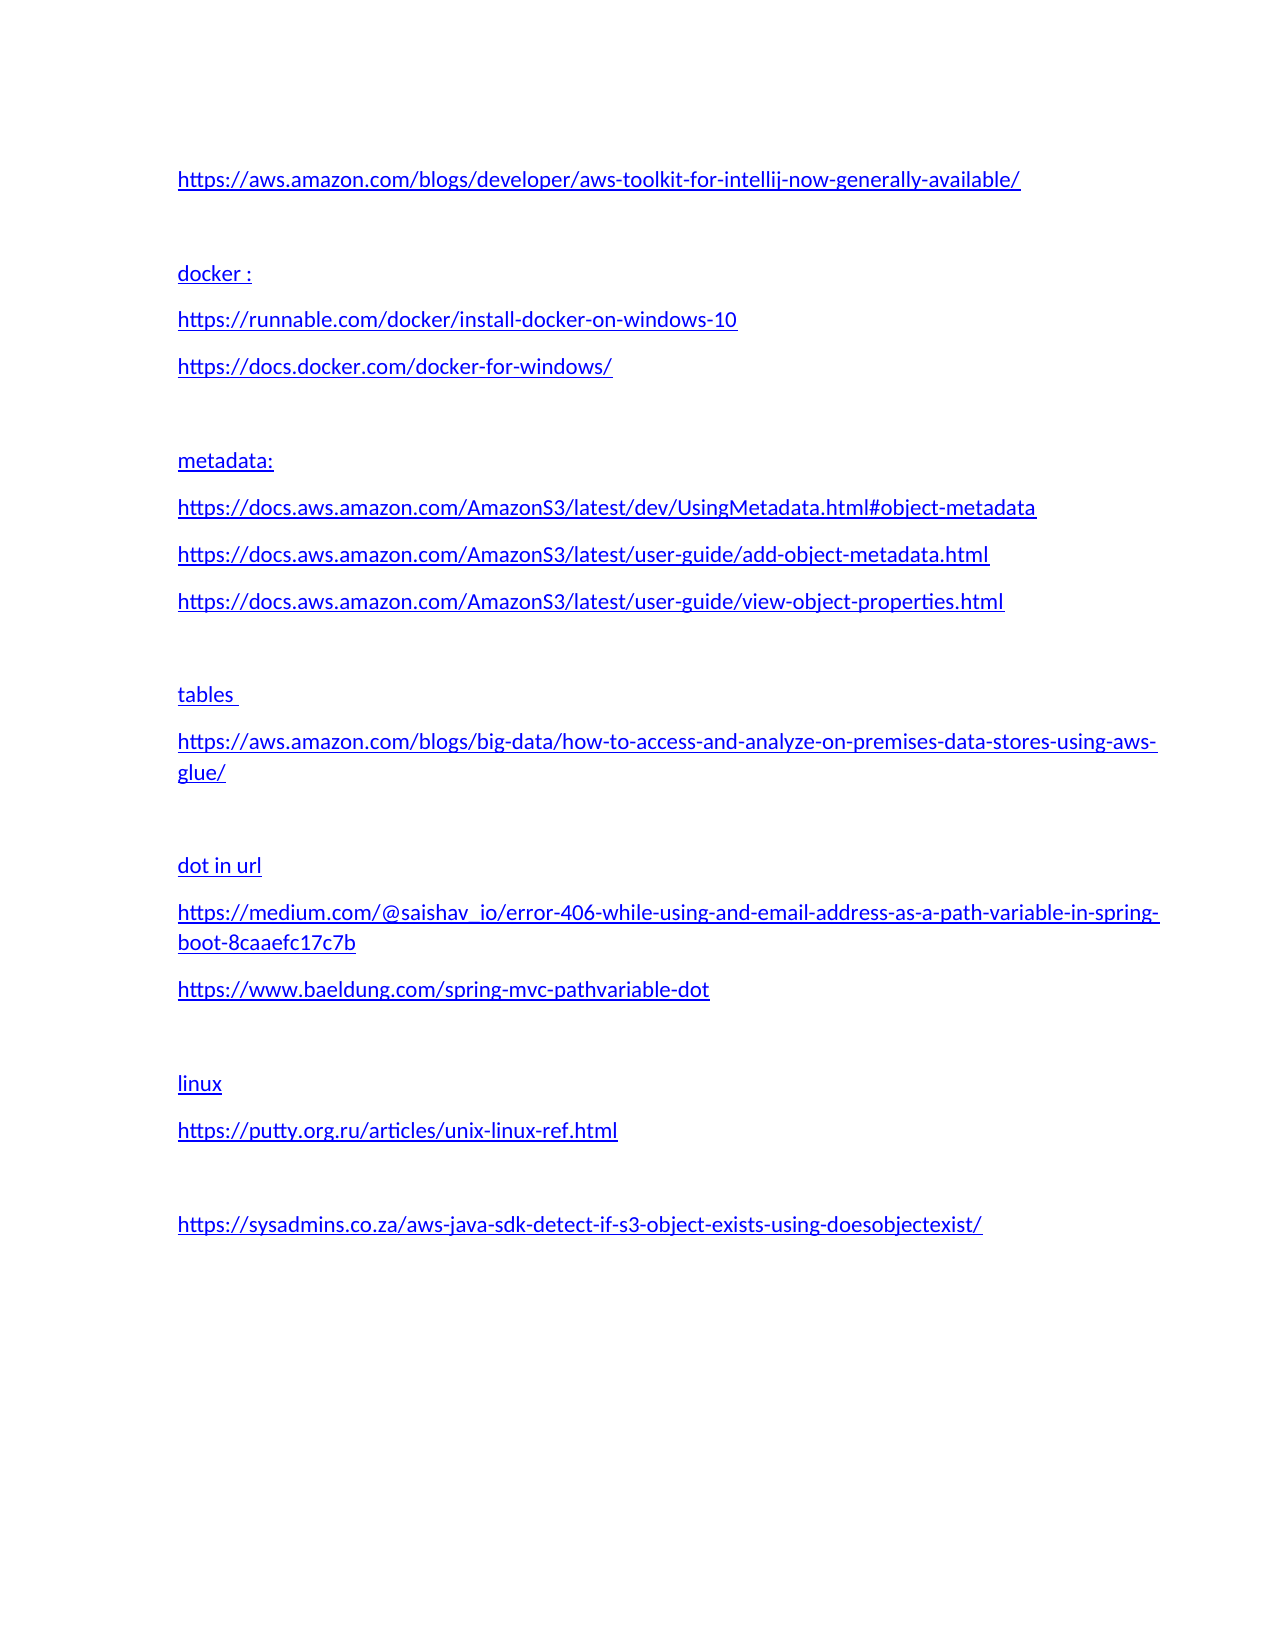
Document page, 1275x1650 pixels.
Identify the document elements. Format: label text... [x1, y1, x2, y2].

text https://aws.amazon.com/blogs/big-data/how-to-access-and-analyze-on-premises-data-stores-using-aws-glue/ [177, 727, 1186, 786]
text dot in url [177, 851, 1186, 879]
text tables [177, 681, 1186, 709]
text linux [177, 1069, 1186, 1097]
text https://docs.aws.amazon.com/AmazonS3/latest/dev/UsingMetadata.html#object-metadata [177, 493, 1186, 521]
text https://docs.aws.amazon.com/AmazonS3/latest/user-guide/add-object-metadata.html [177, 540, 1186, 568]
text https://www.baeldung.com/spring-mvc-pathvariable-dot [177, 975, 1186, 1003]
text metadata: [177, 446, 1186, 474]
text https://medium.com/@saishav_io/error-406-while-using-and-email-address-as-a-path-variable-in-spring-boot-8caaefc17c7b [177, 898, 1186, 957]
text docker : [177, 259, 1186, 287]
text https://docs.aws.amazon.com/AmazonS3/latest/user-guide/view-object-properties.html [177, 587, 1186, 615]
text https://putty.org.ru/articles/unix-linux-ref.html [177, 1116, 1186, 1144]
text https://runnable.com/docker/install-docker-on-windows-10 [177, 306, 1186, 334]
text https://docs.docker.com/docker-for-windows/ [177, 352, 1186, 381]
text https://sysadmins.co.za/aws-java-sdk-detect-if-s3-object-exists-using-doesobjectexist/ [177, 1210, 1186, 1238]
text https://aws.amazon.com/blogs/developer/aws-toolkit-for-intellij-now-generally-available/ [177, 165, 1186, 193]
